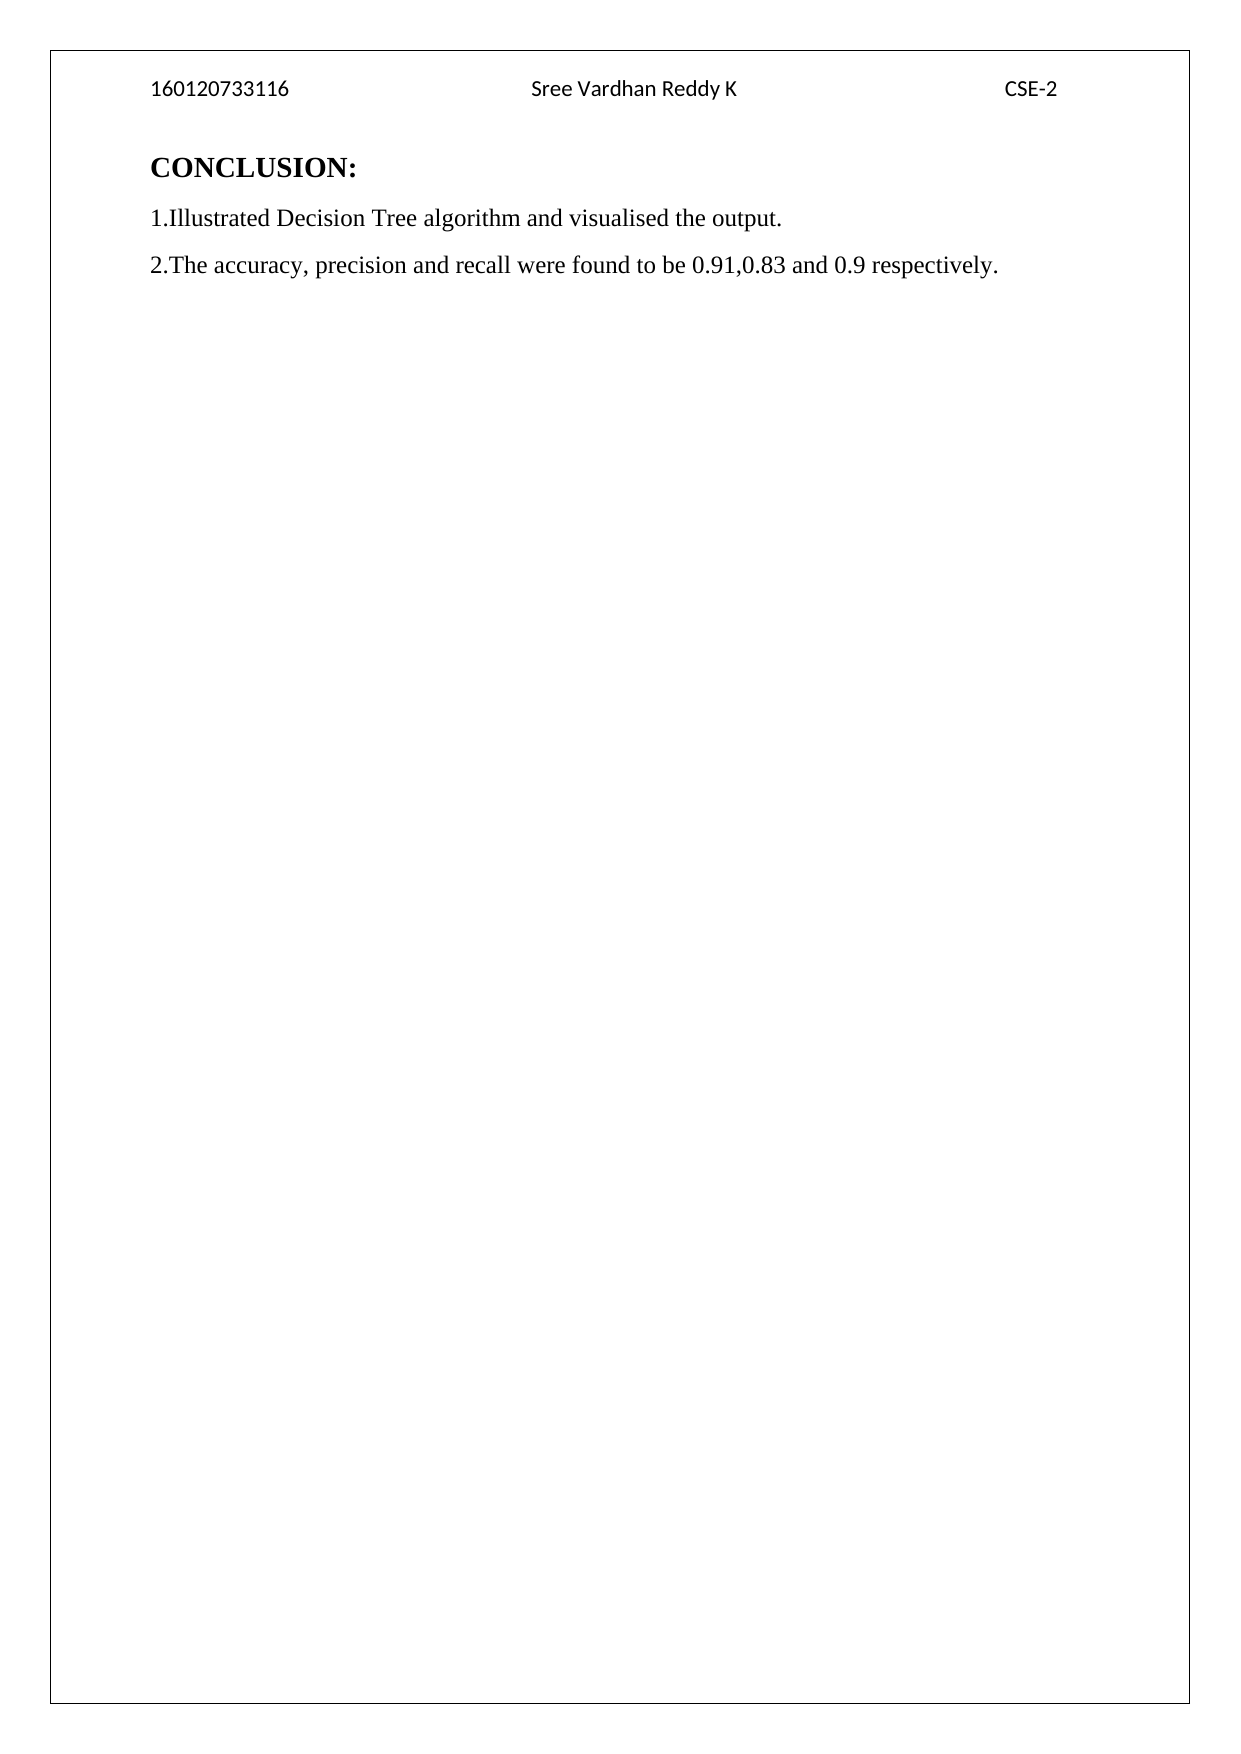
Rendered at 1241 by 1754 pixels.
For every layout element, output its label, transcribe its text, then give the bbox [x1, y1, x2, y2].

text 2.The accuracy, precision and recall were found to be 0.91,0.83 and 0.9 respectively. [150, 251, 1090, 279]
text 1.Illustrated Decision Tree algorithm and visualised the output. [150, 203, 1090, 232]
text CONCLUSION: [150, 150, 1090, 183]
